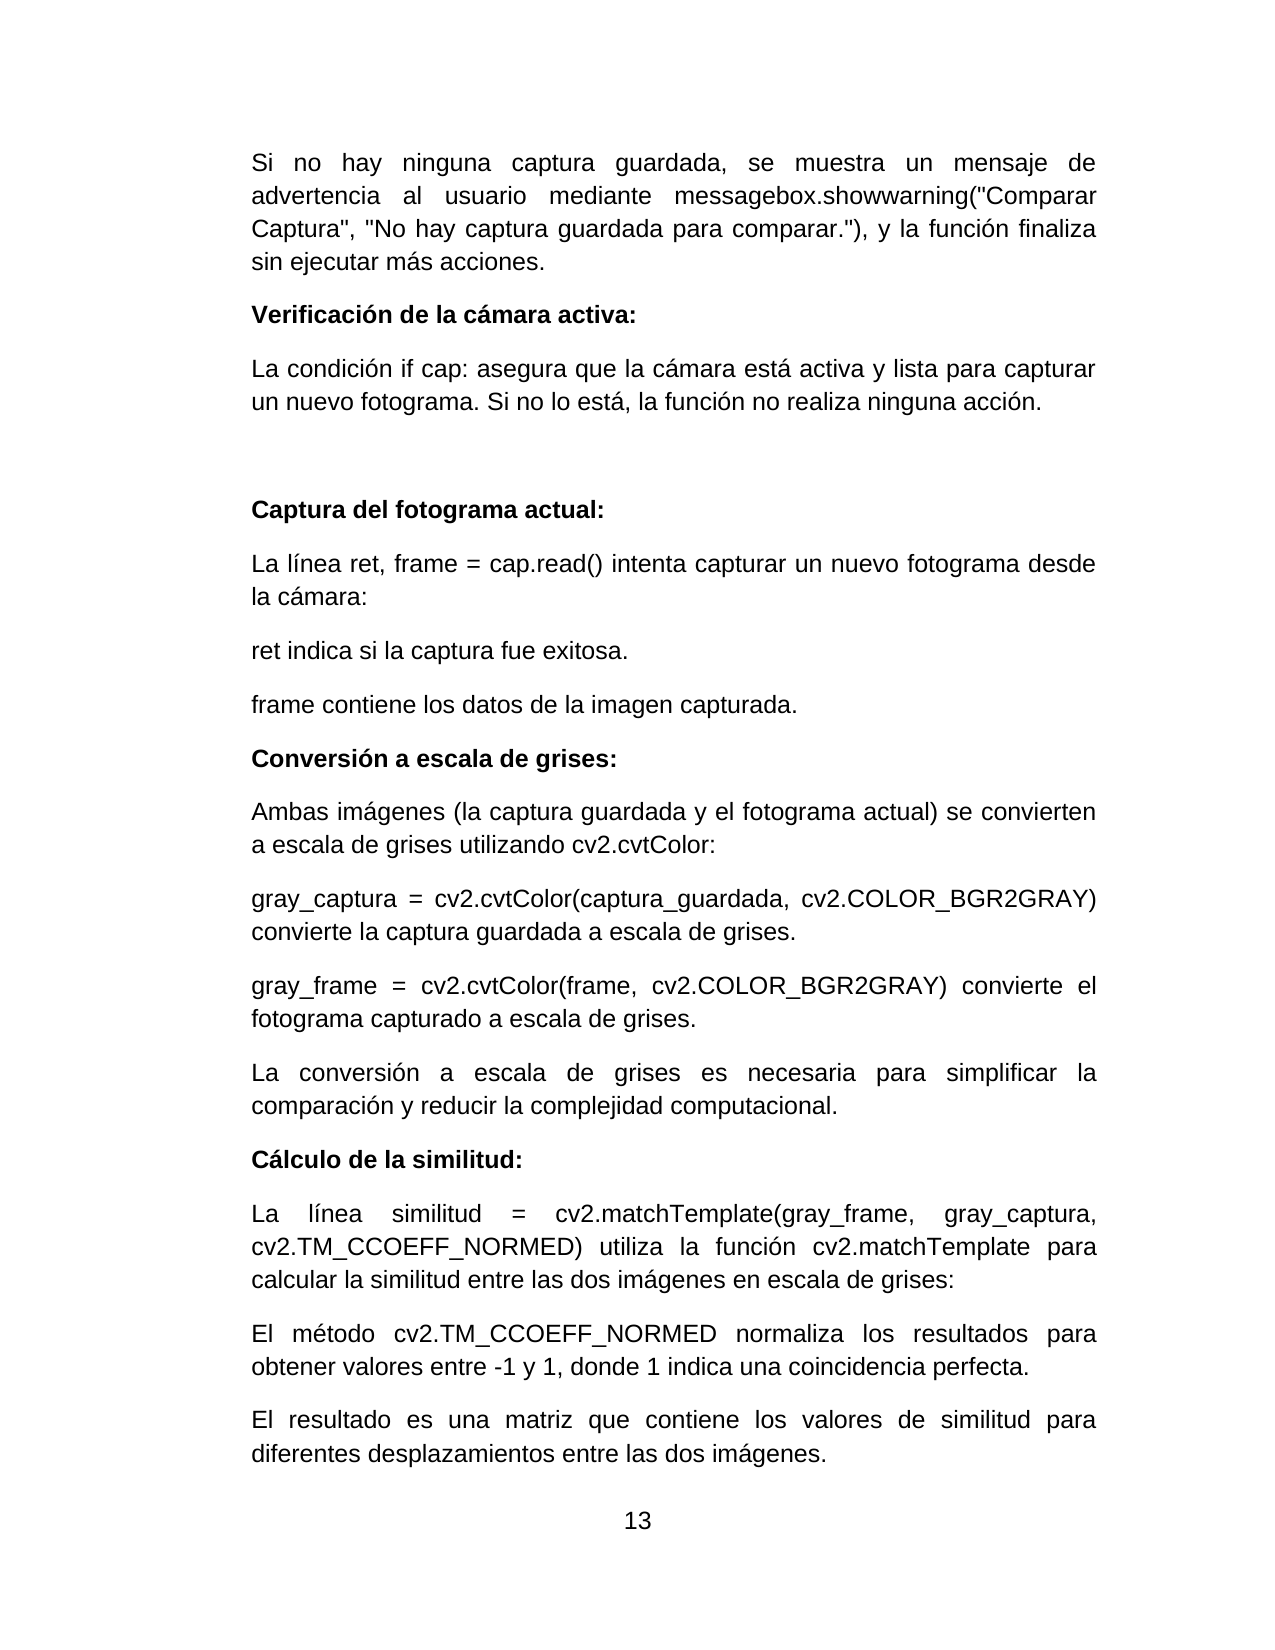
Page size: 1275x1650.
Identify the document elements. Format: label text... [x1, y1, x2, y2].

text ret indica si la captura fue exitosa. [177, 636, 1098, 664]
text La línea ret, frame = cap.read() intenta capturar un nuevo fotograma desde la cámara: [251, 549, 1098, 611]
text gray_captura = cv2.cvtColor(captura_guardada, cv2.COLOR_BGR2GRAY) convierte la captura guardada a escala de grises. [251, 884, 1098, 946]
text La conversión a escala de grises es necesaria para simplificar la comparación y reducir la complejidad computacional. [251, 1058, 1098, 1120]
text frame contiene los datos de la imagen capturada. [177, 690, 1098, 718]
text La condición if cap: asegura que la cámara está activa y lista para capturar un nuevo fotograma. Si no lo está, la función no realiza ninguna acción. [251, 354, 1098, 416]
text gray_frame = cv2.cvtColor(frame, cv2.COLOR_BGR2GRAY) convierte el fotograma capturado a escala de grises. [251, 971, 1098, 1033]
text El método cv2.TM_CCOEFF_NORMED normaliza los resultados para obtener valores entre -1 y 1, donde 1 indica una coincidencia perfecta. [251, 1319, 1098, 1380]
text Si no hay ninguna captura guardada, se muestra un mensaje de advertencia al usuario mediante messagebox.showwarning("Comparar Captura", "No hay captura guardada para comparar."), y la función finaliza sin ejecutar más acciones. [251, 148, 1098, 275]
text Conversión a escala de grises: [177, 743, 1098, 772]
text Ambas imágenes (la captura guardada y el fotograma actual) se convierten a escala de grises utilizando cv2.cvtColor: [251, 797, 1098, 859]
text El resultado es una matriz que contiene los valores de similitud para diferentes desplazamientos entre las dos imágenes. [251, 1406, 1098, 1467]
text Verificación de la cámara activa: [177, 301, 1098, 329]
text La línea similitud = cv2.matchTemplate(gray_frame, gray_captura, cv2.TM_CCOEFF_NORMED) utiliza la función cv2.matchTemplate para calcular la similitud entre las dos imágenes en escala de grises: [251, 1199, 1098, 1293]
text Cálculo de la similitud: [177, 1145, 1098, 1174]
text Captura del fotograma actual: [177, 495, 1098, 524]
